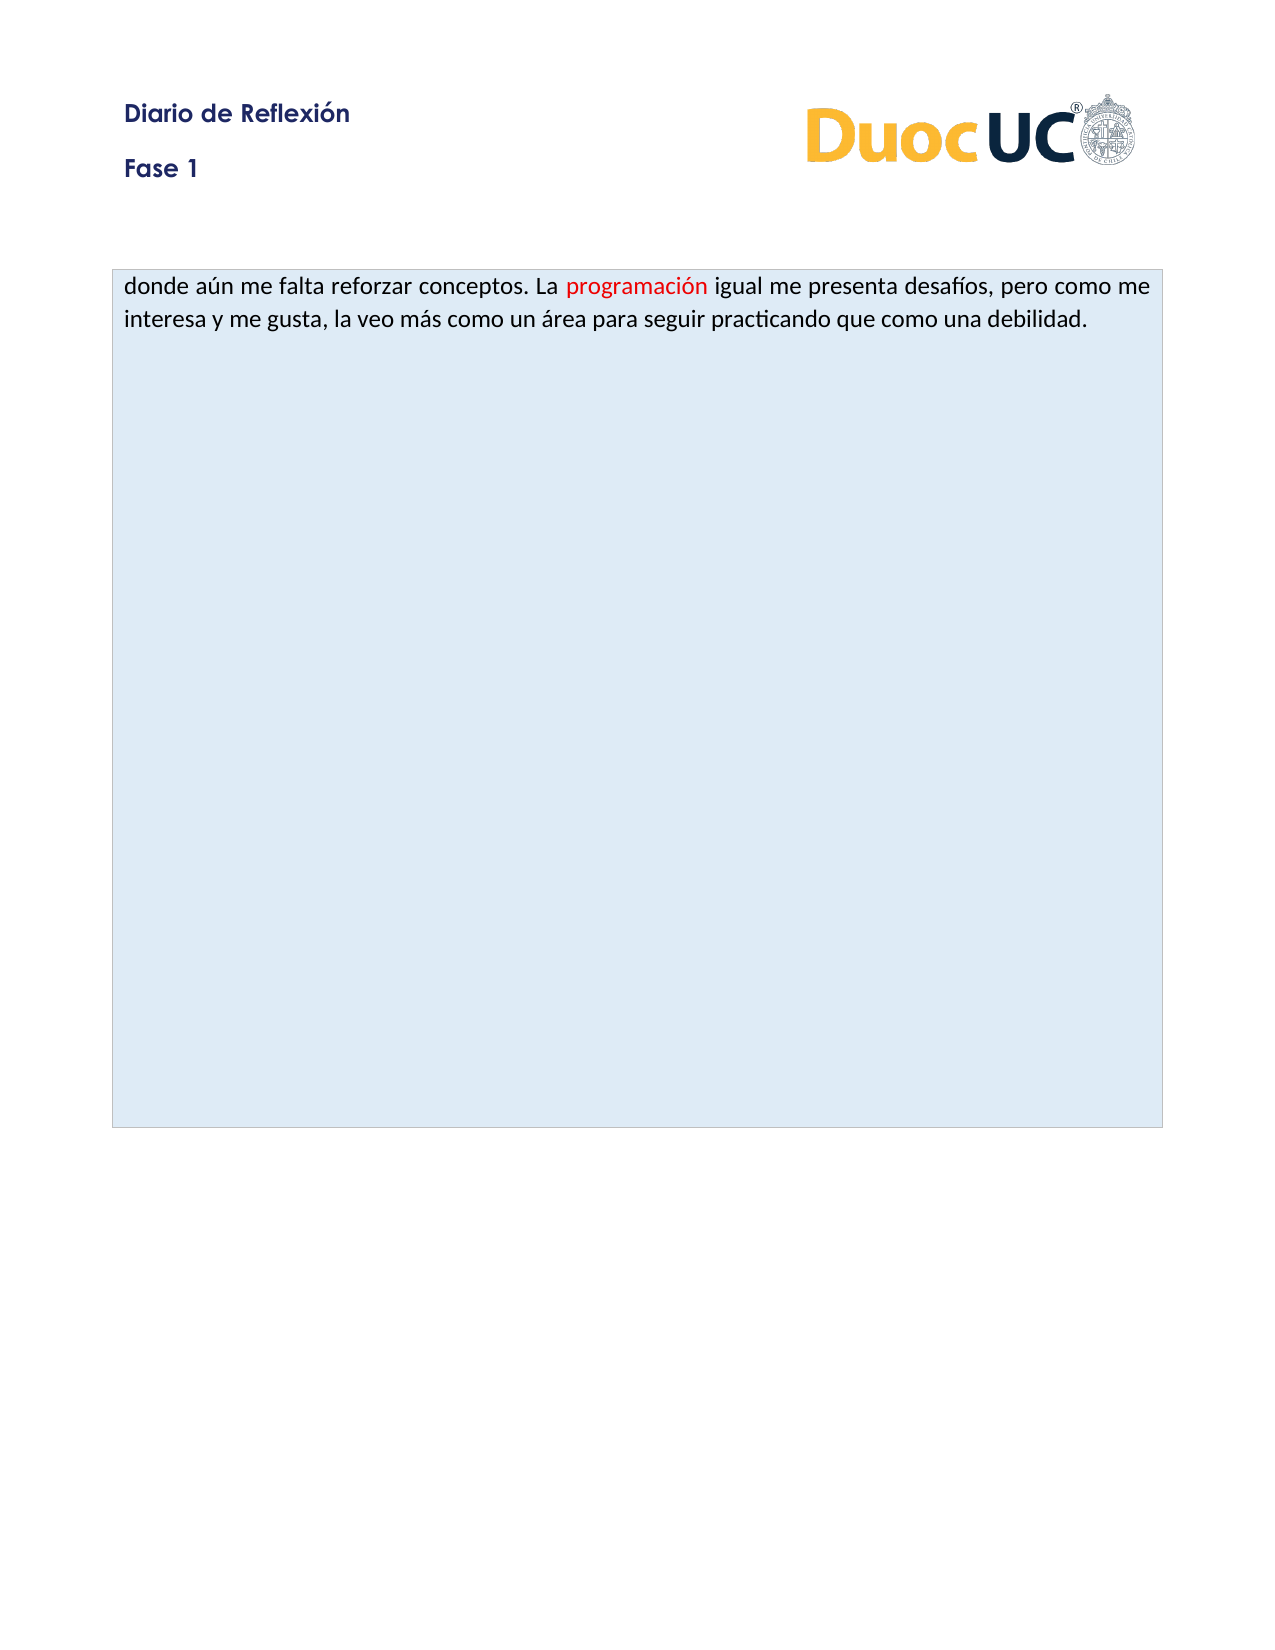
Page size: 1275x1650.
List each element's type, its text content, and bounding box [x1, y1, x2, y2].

picture [807, 94, 1135, 165]
